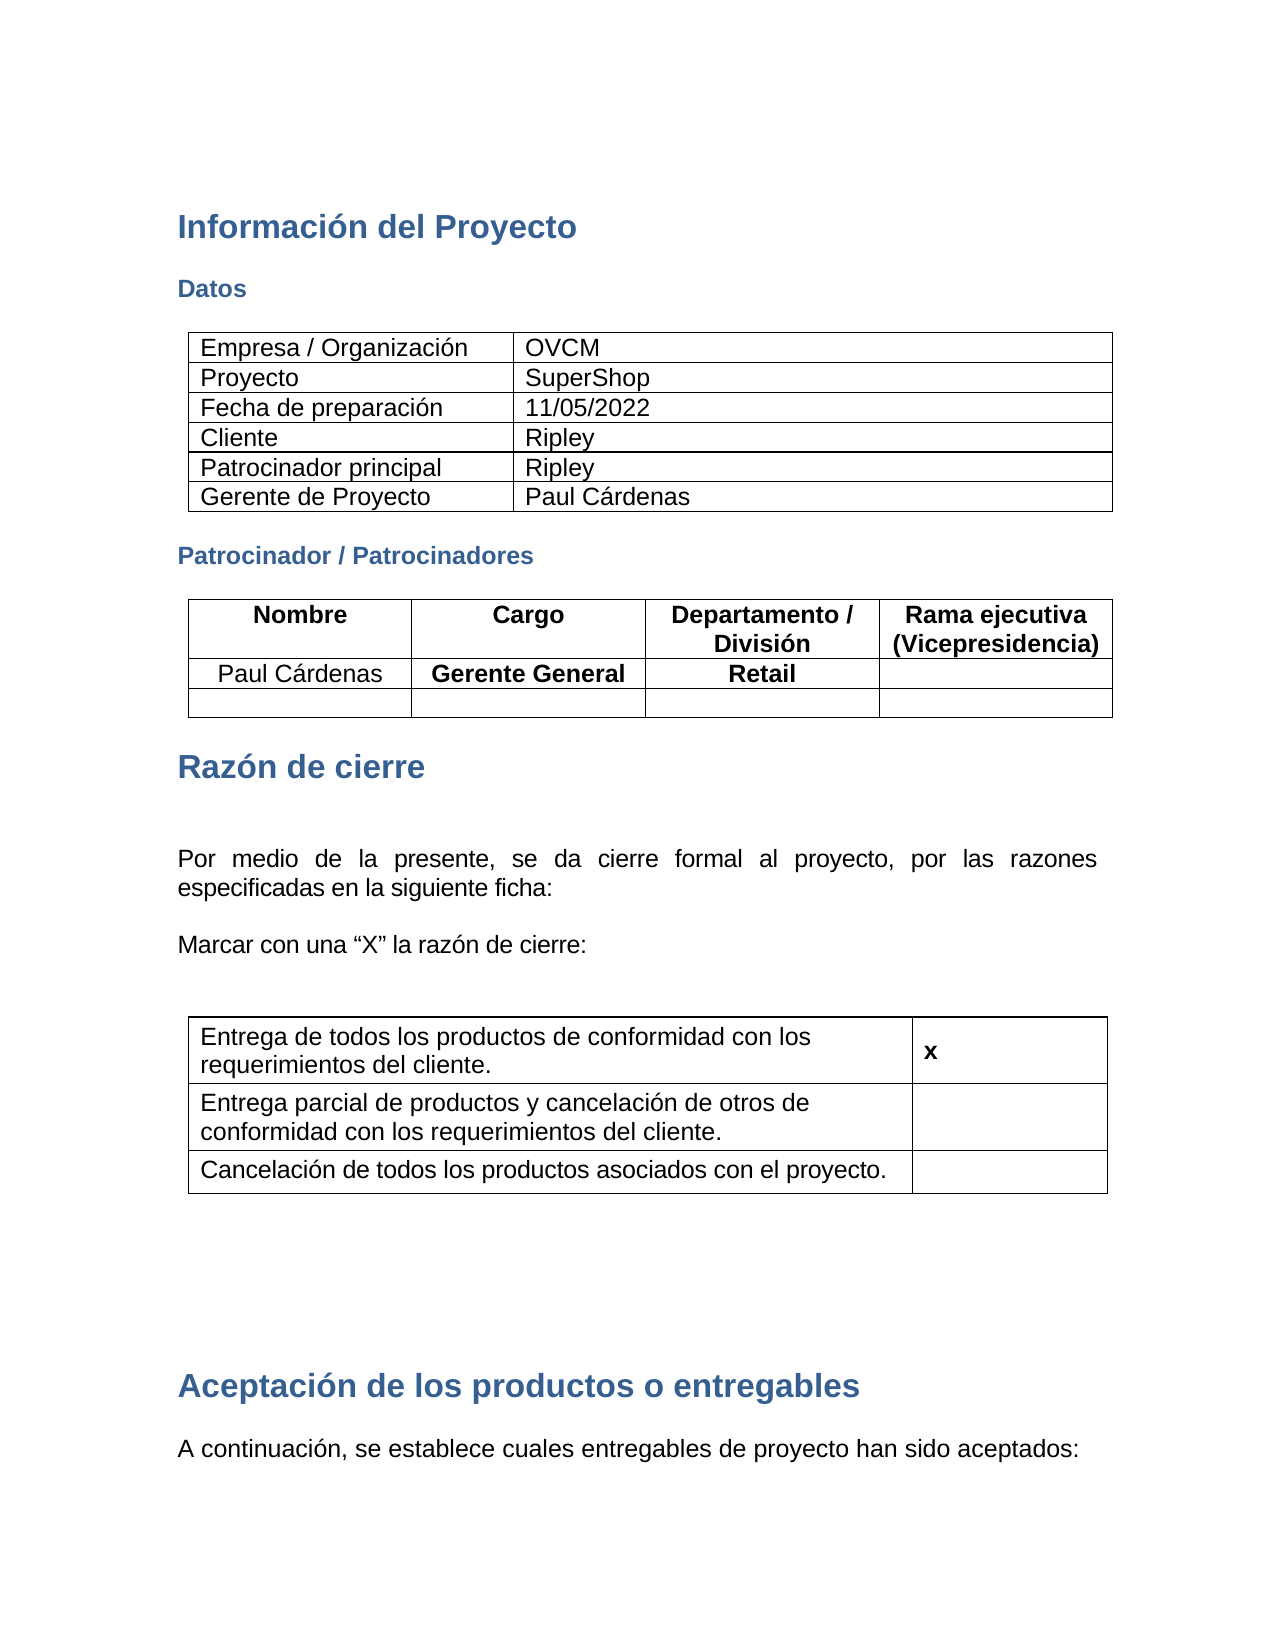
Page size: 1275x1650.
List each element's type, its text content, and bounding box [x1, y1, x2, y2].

table_cell Proyecto [189, 363, 513, 392]
table_cell [189, 689, 411, 717]
text Por medio de la presente, se da cierre formal al proyecto, por las razones especificadas en la siguiente ficha: [177, 844, 1098, 901]
table_header Entrega de todos los productos de conformidad con los requerimientos del cliente. [189, 1018, 912, 1083]
table_cell Entrega parcial de productos y cancelación de otros de conformidad con los requerimientos del cliente. [189, 1084, 912, 1150]
subtitle Datos [177, 274, 1098, 303]
table_cell Gerente General [412, 659, 645, 687]
subtitle Razón de cierre [177, 747, 1098, 786]
table_cell Ripley [514, 453, 1112, 481]
table_cell SuperShop [514, 363, 1112, 392]
table_cell 11/05/2022 [514, 393, 1112, 422]
table_header x [913, 1018, 1107, 1083]
table_header Rama ejecutiva (Vicepresidencia) [880, 600, 1112, 658]
table_cell Cliente [189, 423, 513, 451]
table_cell Fecha de preparación [189, 393, 513, 422]
table_header Cargo [412, 600, 645, 658]
subtitle Aceptación de los productos o entregables [177, 1366, 1098, 1405]
text A continuación, se establece cuales entregables de proyecto han sido aceptados: [177, 1434, 1098, 1463]
table_header Empresa / Organización [189, 333, 513, 362]
text Marcar con una “X” la razón de cierre: [177, 930, 1098, 959]
subtitle Información del Proyecto [177, 207, 1098, 245]
table_cell [412, 689, 645, 717]
table_cell Cancelación de todos los productos asociados con el proyecto. [189, 1151, 912, 1192]
table_cell [913, 1151, 1107, 1192]
table_cell Gerente de Proyecto [189, 482, 513, 511]
table_header Nombre [189, 600, 411, 658]
table_cell Paul Cárdenas [189, 659, 411, 687]
table_cell [880, 689, 1112, 717]
table_cell Patrocinador principal [189, 453, 513, 481]
table_cell [646, 689, 879, 717]
table_cell Ripley [514, 423, 1112, 451]
table_cell [913, 1084, 1107, 1150]
table_header Departamento / División [646, 600, 879, 658]
subtitle Patrocinador / Patrocinadores [177, 541, 1098, 570]
table_cell Retail [646, 659, 879, 687]
table_cell Paul Cárdenas [514, 482, 1112, 511]
table_cell [880, 659, 1112, 687]
table_header OVCM [514, 333, 1112, 362]
